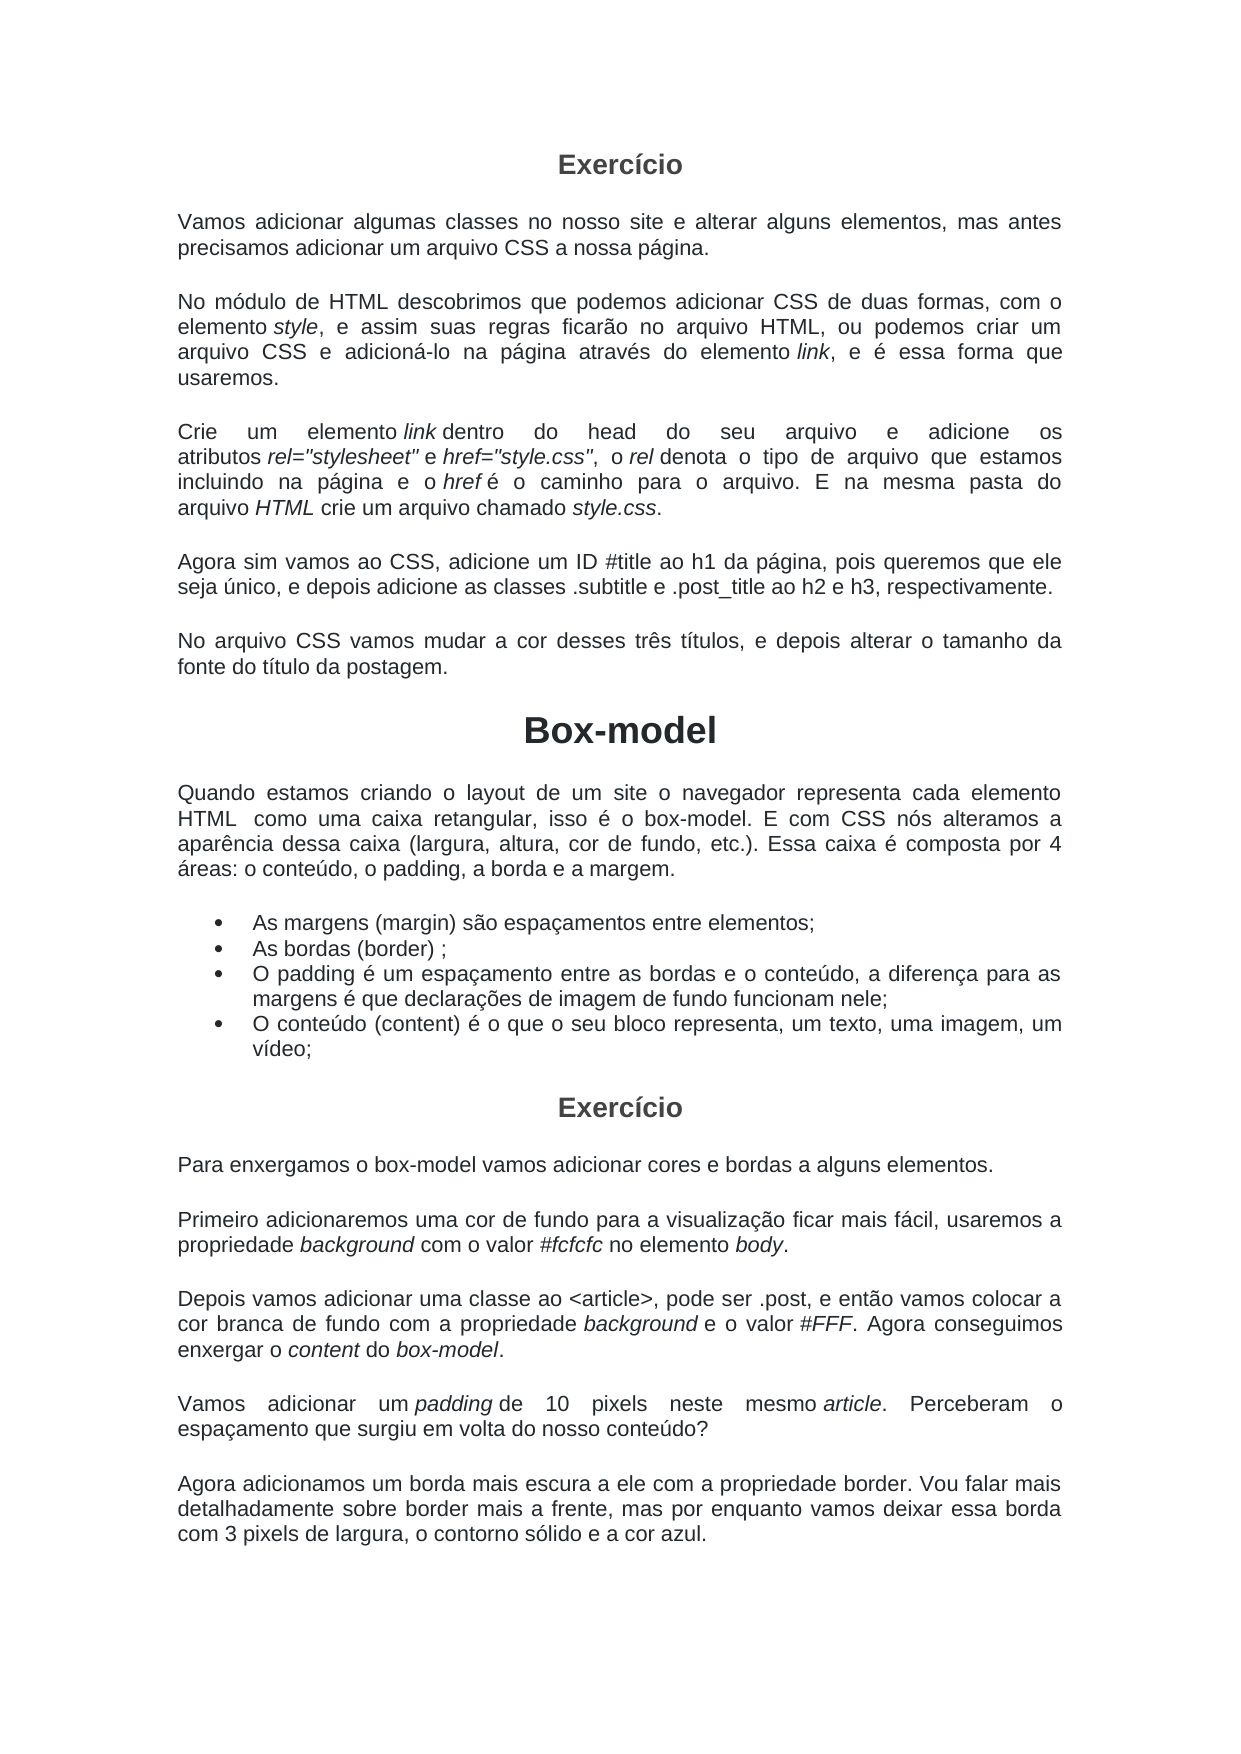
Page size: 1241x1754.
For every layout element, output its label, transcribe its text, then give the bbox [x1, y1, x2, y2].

list As margens (margin) são espaçamentos entre elementos; [215, 910, 1063, 935]
text Vamos adicionar um padding de 10 pixels neste mesmo article. Perceberam o espaçamento que surgiu em volta do nosso conteúdo? [177, 1391, 1063, 1441]
text Crie um elemento link dentro do head do seu arquivo e adicione os atributos rel="stylesheet" e href="style.css", o rel denota o tipo de arquivo que estamos incluindo na página e o href é o caminho para o arquivo. E na mesma pasta do arquivo HTML crie um arquivo chamado style.css. [177, 419, 1063, 519]
text Primeiro adicionaremos uma cor de fundo para a visualização ficar mais fácil, usaremos a propriedade background com o valor #fcfcfc no elemento body. [177, 1207, 1063, 1257]
text Agora adicionamos um borda mais escura a ele com a propriedade border. Vou falar mais detalhadamente sobre border mais a frente, mas por enquanto vamos deixar essa borda com 3 pixels de largura, o contorno sólido e a cor azul. [177, 1471, 1063, 1546]
text Vamos adicionar algumas classes no nosso site e alterar alguns elementos, mas antes precisamos adicionar um arquivo CSS a nossa página. [177, 209, 1063, 259]
text Depois vamos adicionar uma classe ao <article>, pode ser .post, e então vamos colocar a cor branca de fundo com a propriedade background e o valor #FFF. Agora conseguimos enxergar o content do box-model. [177, 1286, 1063, 1362]
text Quando estamos criando o layout de um site o navegador representa cada elemento HTML como uma caixa retangular, isso é o box-model. E com CSS nós alteramos a aparência dessa caixa (largura, altura, cor de fundo, etc.). Essa caixa é composta por 4 áreas: o conteúdo, o padding, a borda e a margem. [177, 780, 1063, 881]
text Box-model [177, 708, 1063, 751]
text Exercício [177, 148, 1063, 180]
list As bordas (border) ; [215, 935, 1063, 961]
text Agora sim vamos ao CSS, adicione um ID #title ao h1 da página, pois queremos que ele seja único, e depois adicione as classes .subtitle e .post_title ao h2 e h3, respectivamente. [177, 549, 1063, 599]
text No arquivo CSS vamos mudar a cor desses três títulos, e depois alterar o tamanho da fonte do título da postagem. [177, 628, 1063, 679]
text Exercício [177, 1091, 1063, 1123]
list O padding é um espaçamento entre as bordas e o conteúdo, a diferença para as margens é que declarações de imagem de fundo funcionam nele; [215, 961, 1063, 1011]
text No módulo de HTML descobrimos que podemos adicionar CSS de duas formas, com o elemento style, e assim suas regras ficarão no arquivo HTML, ou podemos criar um arquivo CSS e adicioná-lo na página através do elemento link, e é essa forma que usaremos. [177, 289, 1063, 389]
list O conteúdo (content) é o que o seu bloco representa, um texto, uma imagem, um vídeo; [215, 1011, 1063, 1061]
text Para enxergamos o box-model vamos adicionar cores e bordas a alguns elementos. [177, 1152, 1063, 1177]
